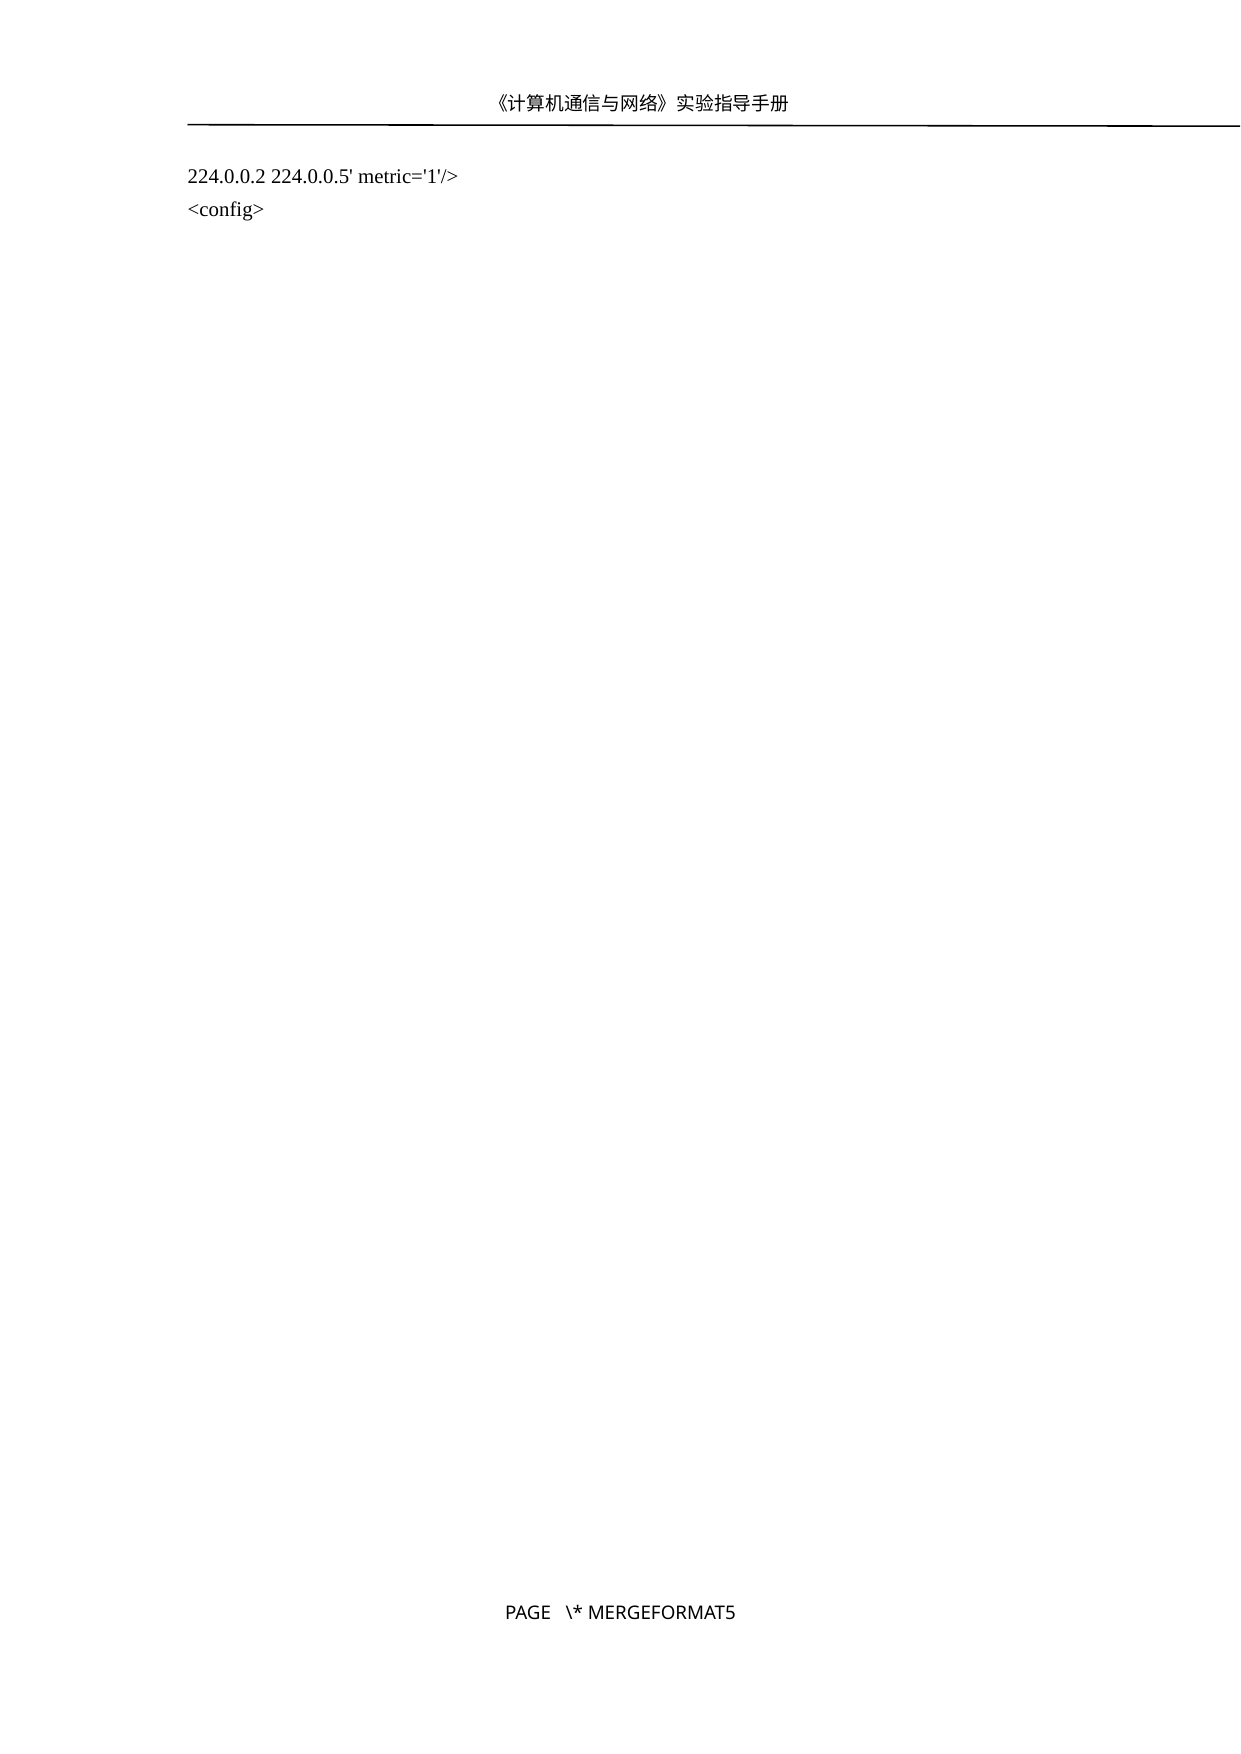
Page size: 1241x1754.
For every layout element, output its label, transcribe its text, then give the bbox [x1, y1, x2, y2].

text <config> [187, 192, 1053, 225]
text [187, 160, 1053, 192]
